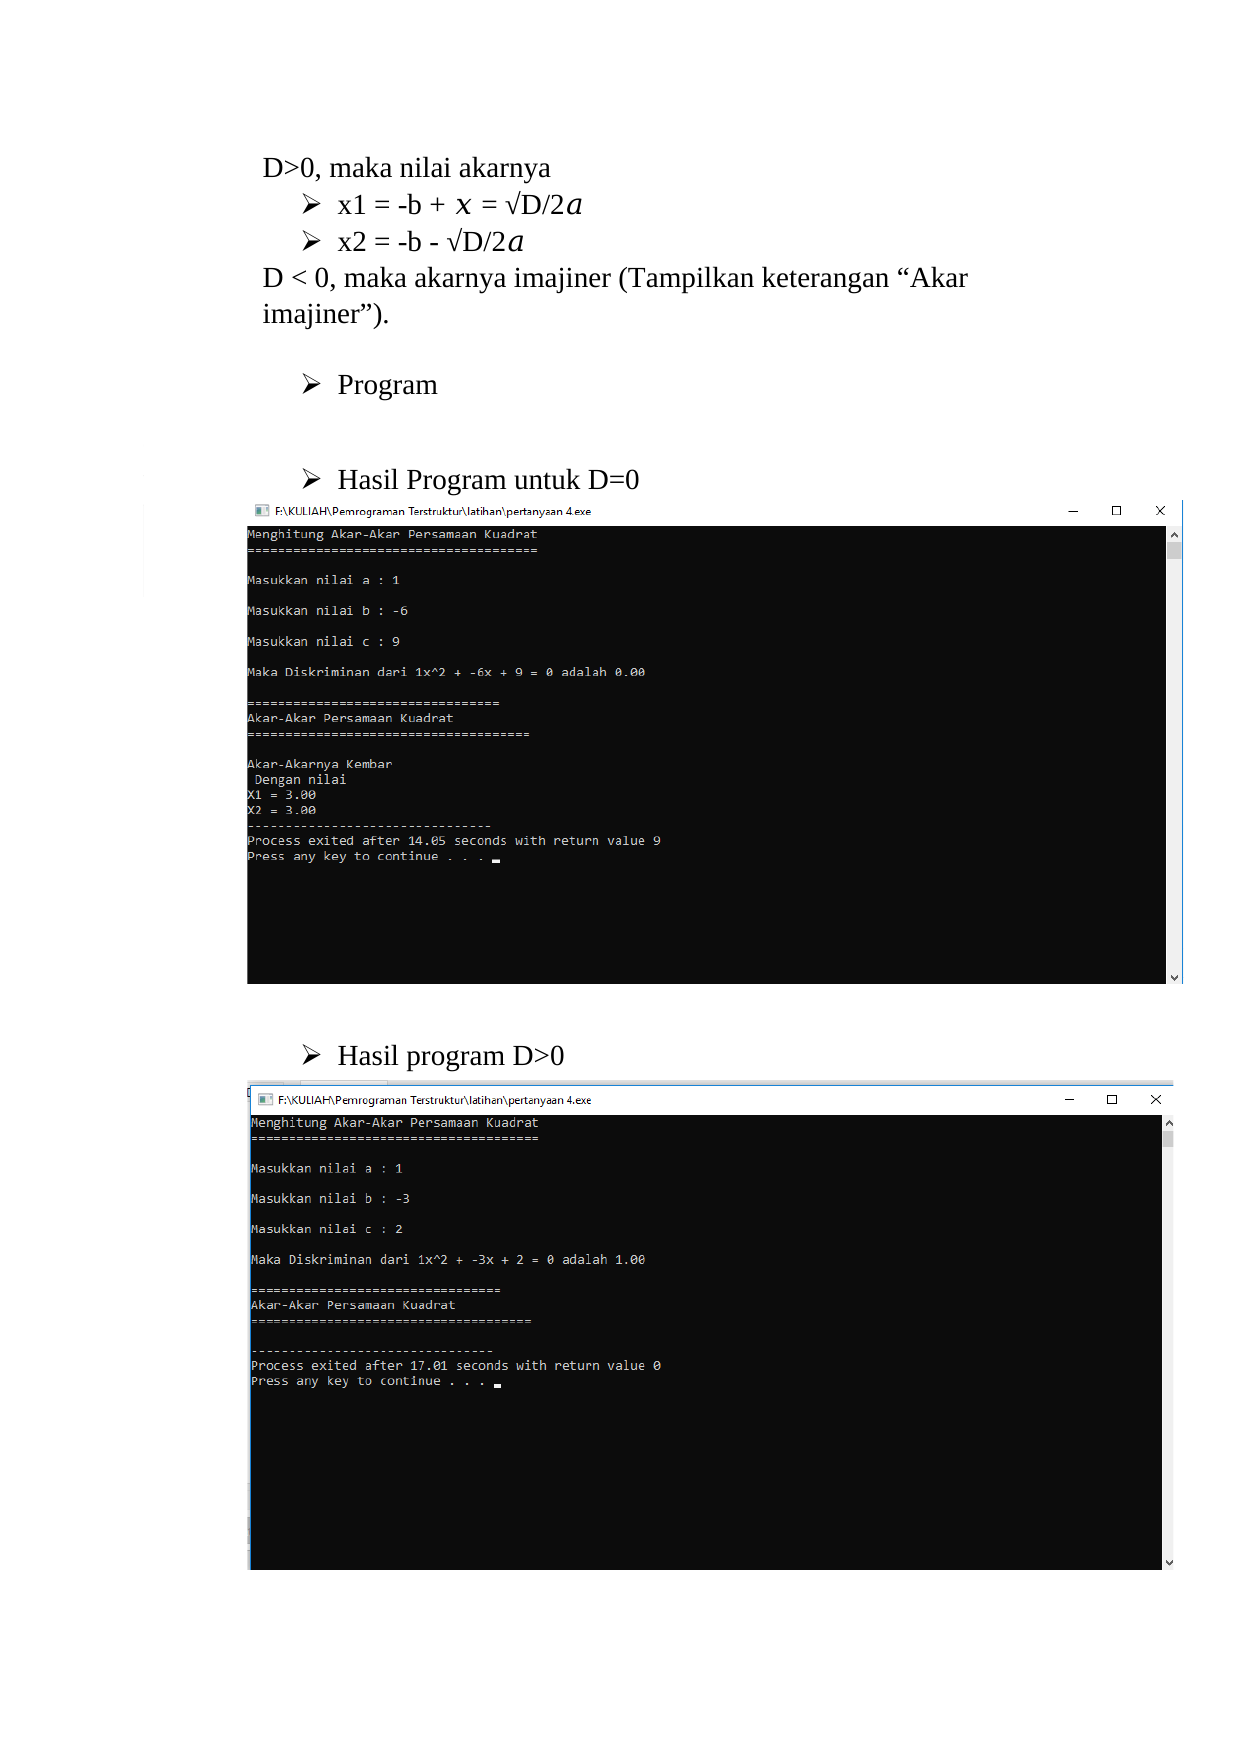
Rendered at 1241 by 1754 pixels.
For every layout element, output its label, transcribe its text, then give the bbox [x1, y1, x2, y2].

list Hasil Program untuk D=0 [300, 462, 1090, 496]
picture [247, 500, 1184, 984]
list D>0, maka nilai akarnya [262, 150, 1090, 183]
list D < 0, maka akarnya imajiner (Tampilkan keterangan “Akar imajiner”). [262, 260, 1090, 329]
list Program [300, 367, 1090, 401]
list Hasil program D>0 [300, 984, 1090, 1072]
picture [247, 1080, 1174, 1570]
list x2 = -b - √D/2𝑎 [300, 223, 1090, 258]
list x1 = -b + 𝑥 = √D/2𝑎 [300, 186, 1090, 221]
